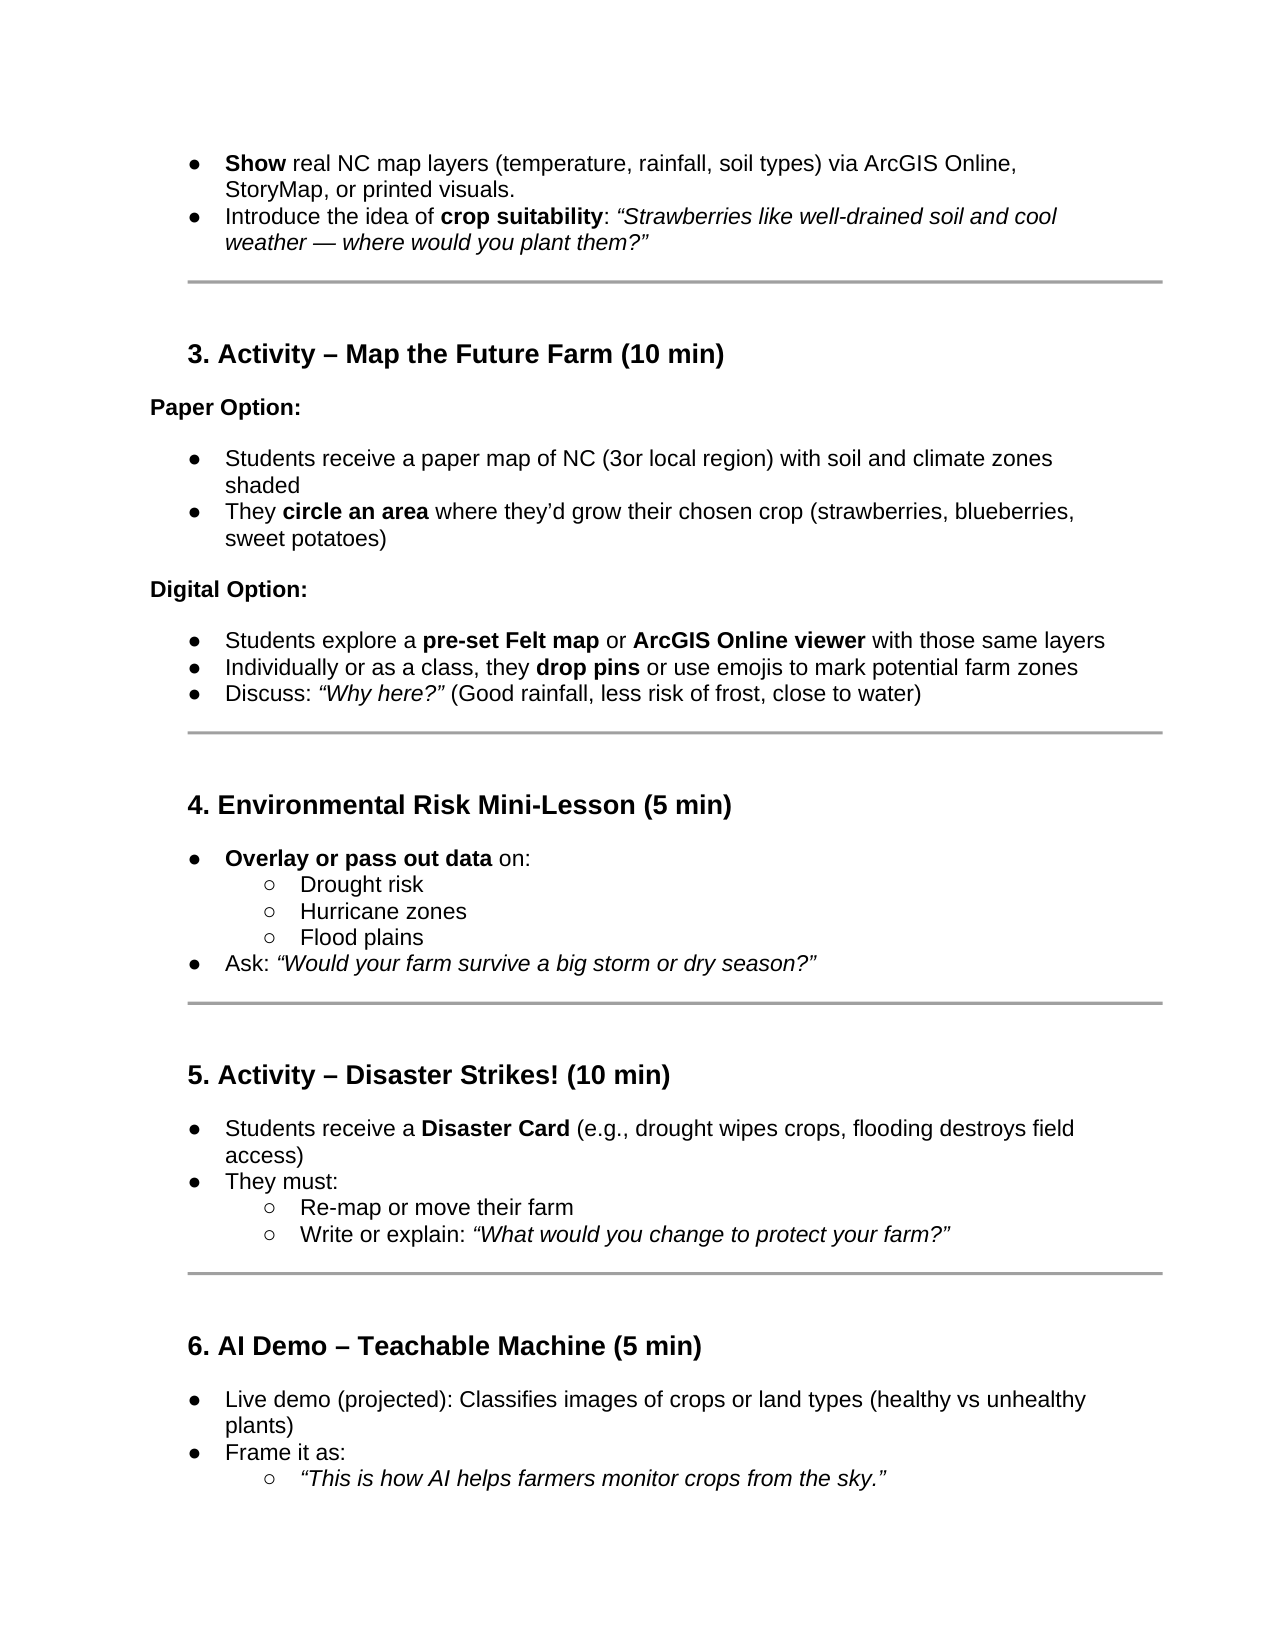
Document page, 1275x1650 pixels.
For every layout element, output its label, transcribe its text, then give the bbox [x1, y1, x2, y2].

list Students receive a Disaster Card (e.g., drought wipes crops, flooding destroys field access) [187, 1115, 1125, 1168]
text Digital Option: [150, 576, 1125, 602]
list Show real NC map layers (temperature, rainfall, soil types) via ArcGIS Online, StoryMap, or printed visuals. [187, 150, 1125, 203]
list Ask: “Would your farm survive a big storm or dry season?” [187, 950, 1125, 977]
subtitle 6. AI Demo – Teachable Machine (5 min) [187, 1329, 1125, 1361]
list Overlay or pass out data on: [187, 845, 1125, 871]
list Drought risk [262, 871, 1125, 898]
list Students receive a paper map of NC (3or local region) with soil and climate zones shaded [187, 445, 1125, 498]
list Discuss: “Why here?” (Good rainfall, less risk of frost, close to water) [187, 680, 1125, 706]
list Flood plains [262, 924, 1125, 950]
list “This is how AI helps farmers monitor crops from the sky.” [262, 1465, 1125, 1491]
list Write or explain: “What would you change to protect your farm?” [262, 1221, 1125, 1247]
subtitle 5. Activity – Disaster Strikes! (10 min) [187, 1059, 1125, 1090]
text Paper Option: [150, 394, 1125, 420]
list Individually or as a class, they drop pins or use emojis to mark potential farm zones [187, 653, 1125, 680]
list Re-map or move their farm [262, 1194, 1125, 1221]
list Live demo (projected): Classifies images of crops or land types (healthy vs unhealthy plants) [187, 1386, 1125, 1438]
list Students explore a pre-set Felt map or ArcGIS Online viewer with those same layers [187, 627, 1125, 653]
subtitle 3. Activity – Map the Future Farm (10 min) [187, 338, 1125, 369]
list Introduce the idea of crop suitability: “Strawberries like well-drained soil and cool weather — where would you plant them?” [187, 203, 1125, 255]
list They must: [187, 1168, 1125, 1194]
list Frame it as: [187, 1438, 1125, 1465]
list They circle an area where they’d grow their chosen crop (strawberries, blueberries, sweet potatoes) [187, 498, 1125, 551]
subtitle 4. Environmental Risk Mini-Lesson (5 min) [187, 789, 1125, 820]
list Hurricane zones [262, 898, 1125, 924]
